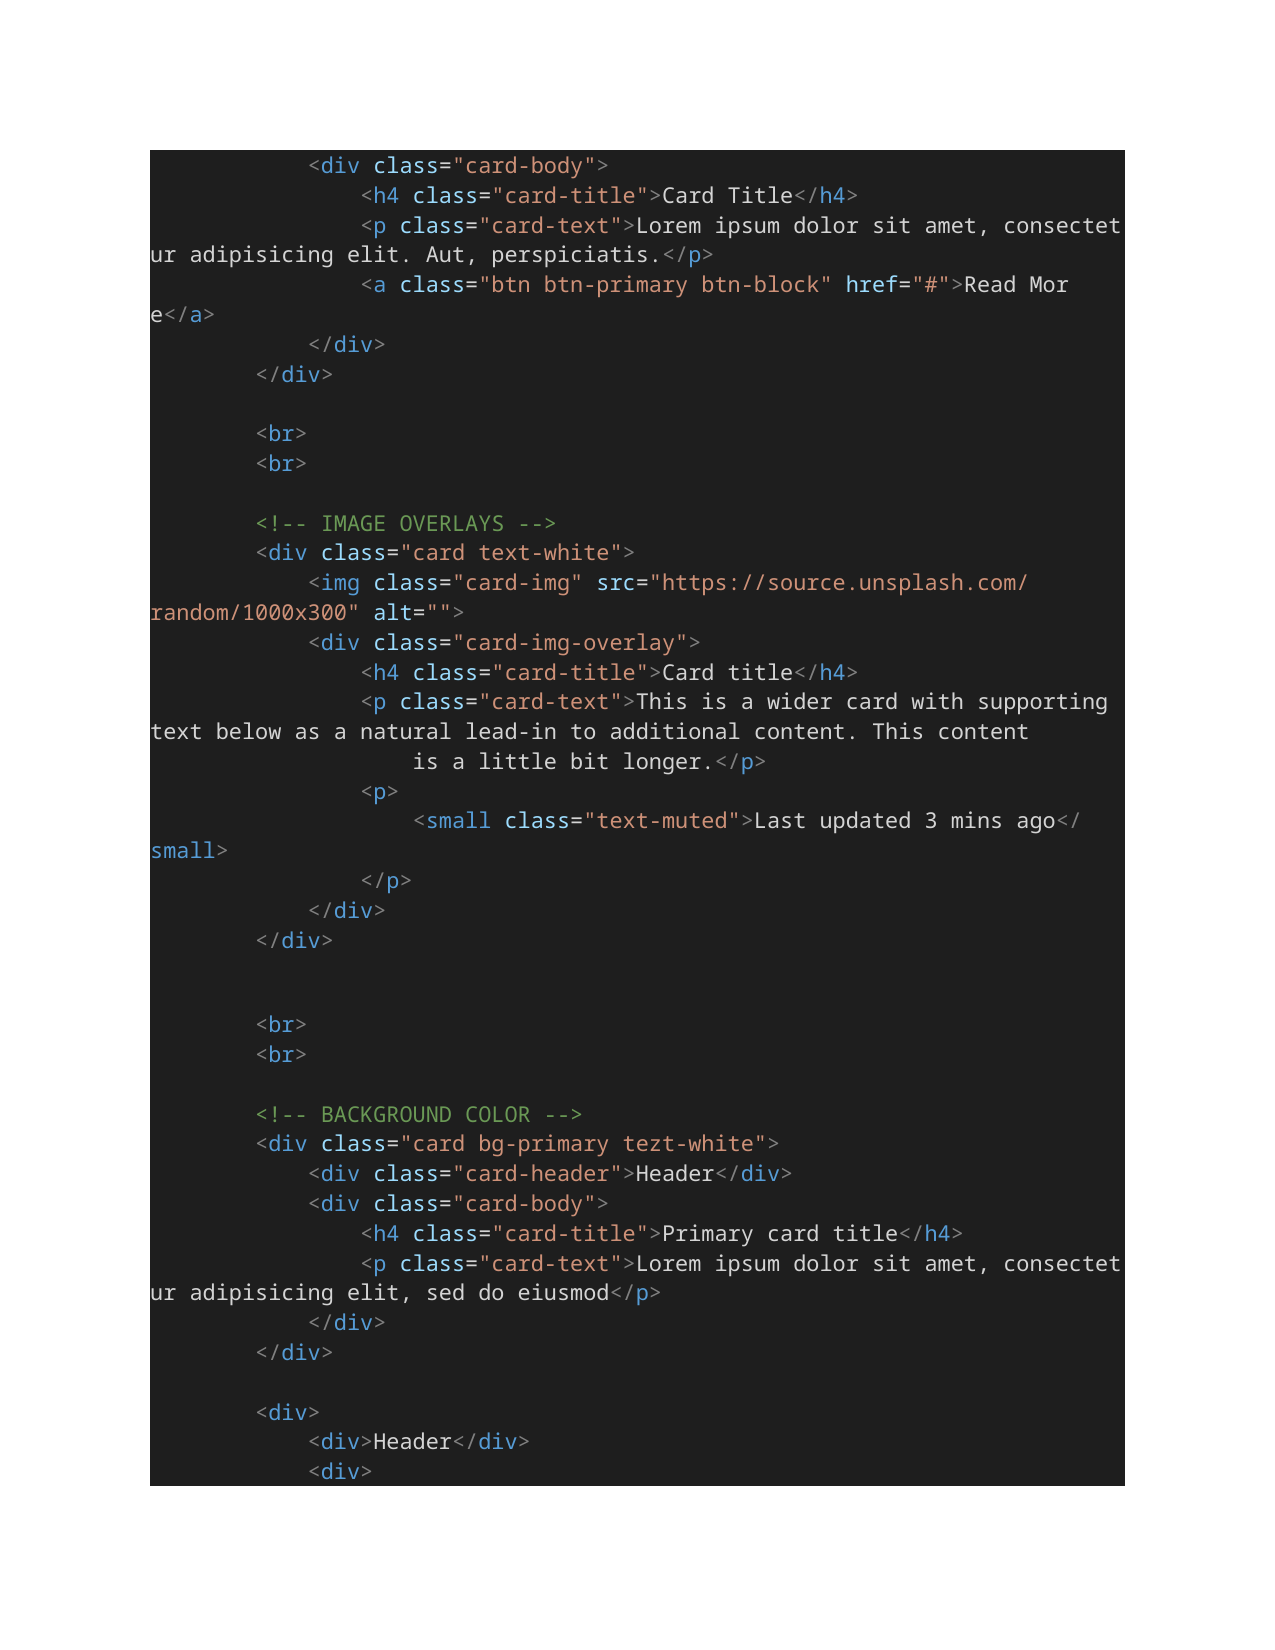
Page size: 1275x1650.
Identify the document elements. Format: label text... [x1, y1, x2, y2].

text <br> [150, 418, 1125, 448]
text </div> [150, 924, 1125, 954]
text </div> [150, 1337, 1125, 1367]
text <div class="card bg-primary tezt-white"> [150, 1128, 1125, 1158]
text <p class="card-text">This is a wider card with supporting text below as a natural lead-in to additional content. This content [150, 686, 1125, 746]
text <small class="text-muted">Last updated 3 mins ago</small> [150, 805, 1125, 865]
text <!-- IMAGE OVERLAYS --> [150, 507, 1125, 537]
text <h4 class="card-title">Card title</h4> [150, 656, 1125, 686]
text </div> [150, 895, 1125, 924]
text <div class="card text-white"> [150, 537, 1125, 567]
text <p class="card-text">Lorem ipsum dolor sit amet, consectetur adipisicing elit, sed do eiusmod</p> [150, 1247, 1125, 1307]
text <br> [150, 448, 1125, 478]
text is a little bit longer.</p> [150, 746, 1125, 776]
text </div> [150, 329, 1125, 358]
text <br> [150, 1009, 1125, 1039]
text <img class="card-img" src="https://source.unsplash.com/random/1000x300" alt=""> [150, 567, 1125, 627]
text <p class="card-text">Lorem ipsum dolor sit amet, consectetur adipisicing elit. Aut, perspiciatis.</p> [150, 209, 1125, 269]
text <div class="card-img-overlay"> [150, 627, 1125, 656]
text </p> [150, 865, 1125, 895]
text <!-- BACKGROUND COLOR --> [150, 1098, 1125, 1128]
text <div class="card-body"> [150, 1188, 1125, 1218]
text <div class="card-header">Header</div> [150, 1158, 1125, 1188]
text <div class="card-body"> [150, 150, 1125, 180]
text <div> [150, 1396, 1125, 1426]
text <div> [150, 1456, 1125, 1486]
text </div> [150, 1307, 1125, 1337]
text <p> [150, 776, 1125, 805]
text <div>Header</div> [150, 1426, 1125, 1456]
text <a class="btn btn-primary btn-block" href="#">Read More</a> [150, 269, 1125, 329]
text <h4 class="card-title">Card Title</h4> [150, 180, 1125, 209]
text </div> [150, 358, 1125, 388]
text <br> [150, 1039, 1125, 1069]
text <h4 class="card-title">Primary card title</h4> [150, 1218, 1125, 1247]
